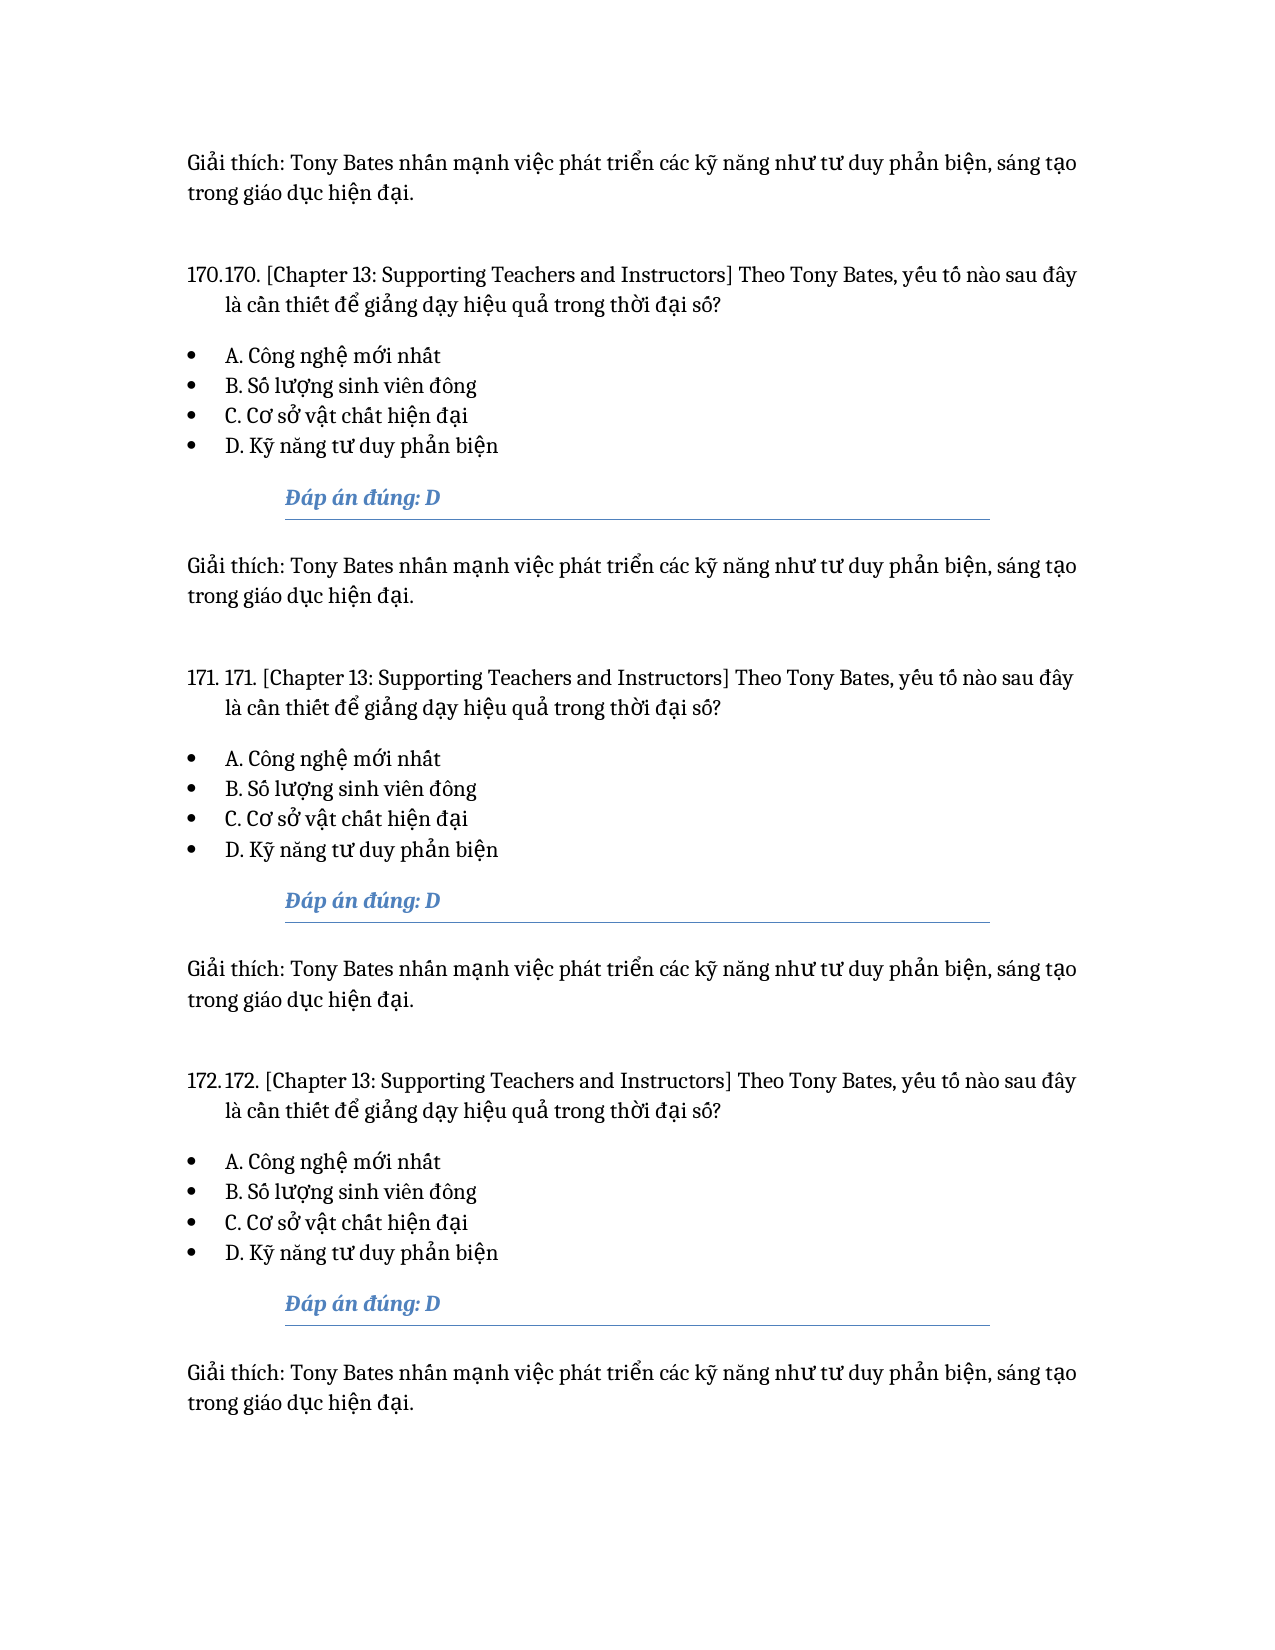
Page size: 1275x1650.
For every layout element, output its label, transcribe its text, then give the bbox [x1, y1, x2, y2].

list C. Cơ sở vật chất hiện đại [187, 1209, 1087, 1236]
text Giải thích: Tony Bates nhấn mạnh việc phát triển các kỹ năng như tư duy phản biện, sáng tạo trong giáo dục hiện đại. [187, 150, 1087, 237]
text Đáp án đúng: D [285, 887, 990, 922]
list C. Cơ sở vật chất hiện đại [187, 403, 1087, 429]
list 171. [Chapter 13: Supporting Teachers and Instructors] Theo Tony Bates, yếu tố nào sau đây là cần thiết để giảng dạy hiệu quả trong thời đại số? [187, 664, 1087, 721]
list A. Công nghệ mới nhất [187, 343, 1087, 369]
list 172. [Chapter 13: Supporting Teachers and Instructors] Theo Tony Bates, yếu tố nào sau đây là cần thiết để giảng dạy hiệu quả trong thời đại số? [187, 1068, 1087, 1124]
list A. Công nghệ mới nhất [187, 746, 1087, 772]
text Giải thích: Tony Bates nhấn mạnh việc phát triển các kỹ năng như tư duy phản biện, sáng tạo trong giáo dục hiện đại. [187, 1359, 1087, 1446]
list B. Số lượng sinh viên đông [187, 776, 1087, 802]
list C. Cơ sở vật chất hiện đại [187, 806, 1087, 833]
text Đáp án đúng: D [285, 484, 990, 519]
text Giải thích: Tony Bates nhấn mạnh việc phát triển các kỹ năng như tư duy phản biện, sáng tạo trong giáo dục hiện đại. [187, 956, 1087, 1043]
list D. Kỹ năng tư duy phản biện [187, 836, 1087, 863]
list D. Kỹ năng tư duy phản biện [187, 433, 1087, 460]
list D. Kỹ năng tư duy phản biện [187, 1239, 1087, 1266]
text Giải thích: Tony Bates nhấn mạnh việc phát triển các kỹ năng như tư duy phản biện, sáng tạo trong giáo dục hiện đại. [187, 553, 1087, 640]
list A. Công nghệ mới nhất [187, 1149, 1087, 1175]
text Đáp án đúng: D [285, 1291, 990, 1325]
list B. Số lượng sinh viên đông [187, 1179, 1087, 1206]
list 170. [Chapter 13: Supporting Teachers and Instructors] Theo Tony Bates, yếu tố nào sau đây là cần thiết để giảng dạy hiệu quả trong thời đại số? [187, 261, 1087, 318]
list B. Số lượng sinh viên đông [187, 373, 1087, 399]
